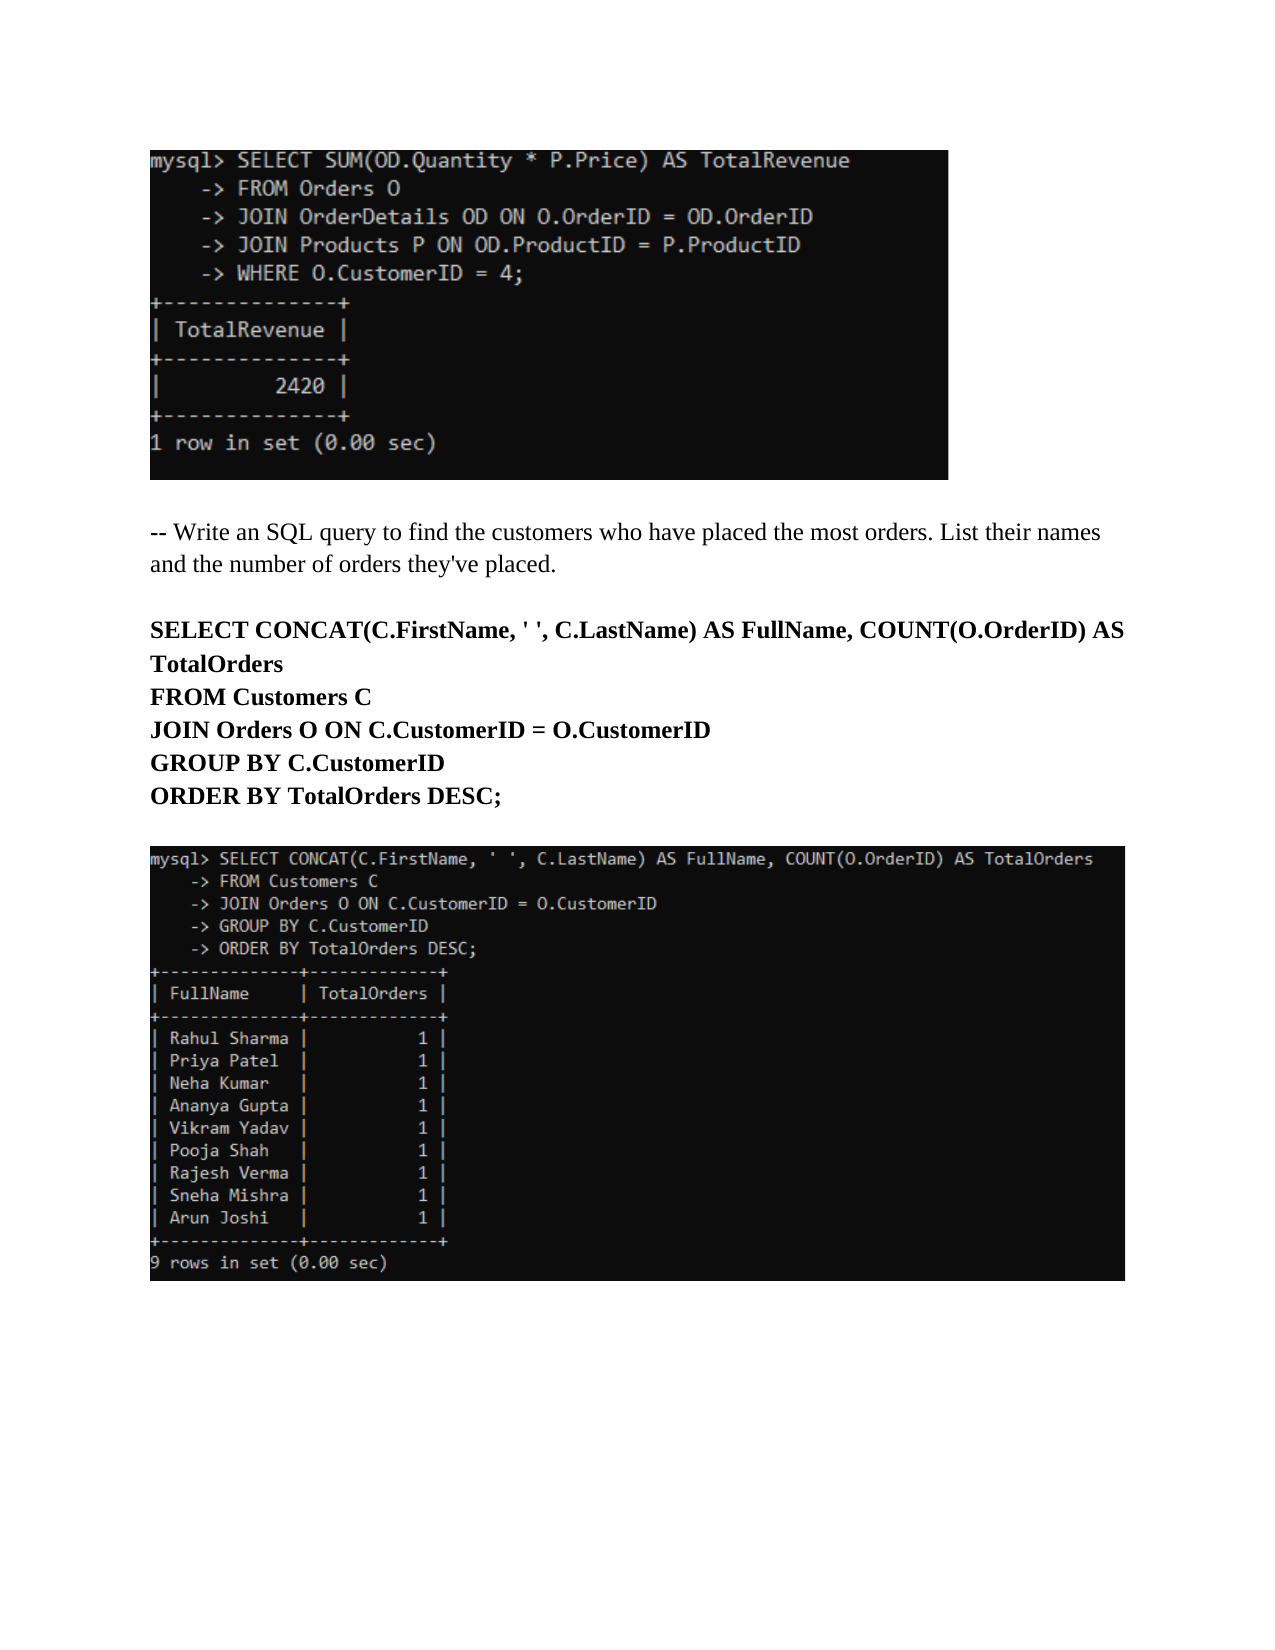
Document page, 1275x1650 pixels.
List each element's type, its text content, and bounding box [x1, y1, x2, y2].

picture [150, 150, 949, 480]
text FROM Customers C [150, 682, 1125, 710]
text GROUP BY C.CustomerID [150, 748, 1125, 776]
text ORDER BY TotalOrders DESC; [150, 781, 1125, 809]
text -- Write an SQL query to find the customers who have placed the most orders. List their names and the number of orders they've placed. [150, 517, 1125, 578]
picture [150, 846, 1125, 1281]
text JOIN Orders O ON C.CustomerID = O.CustomerID [150, 715, 1125, 743]
text SELECT CONCAT(C.FirstName, ' ', C.LastName) AS FullName, COUNT(O.OrderID) AS TotalOrders [150, 616, 1125, 677]
